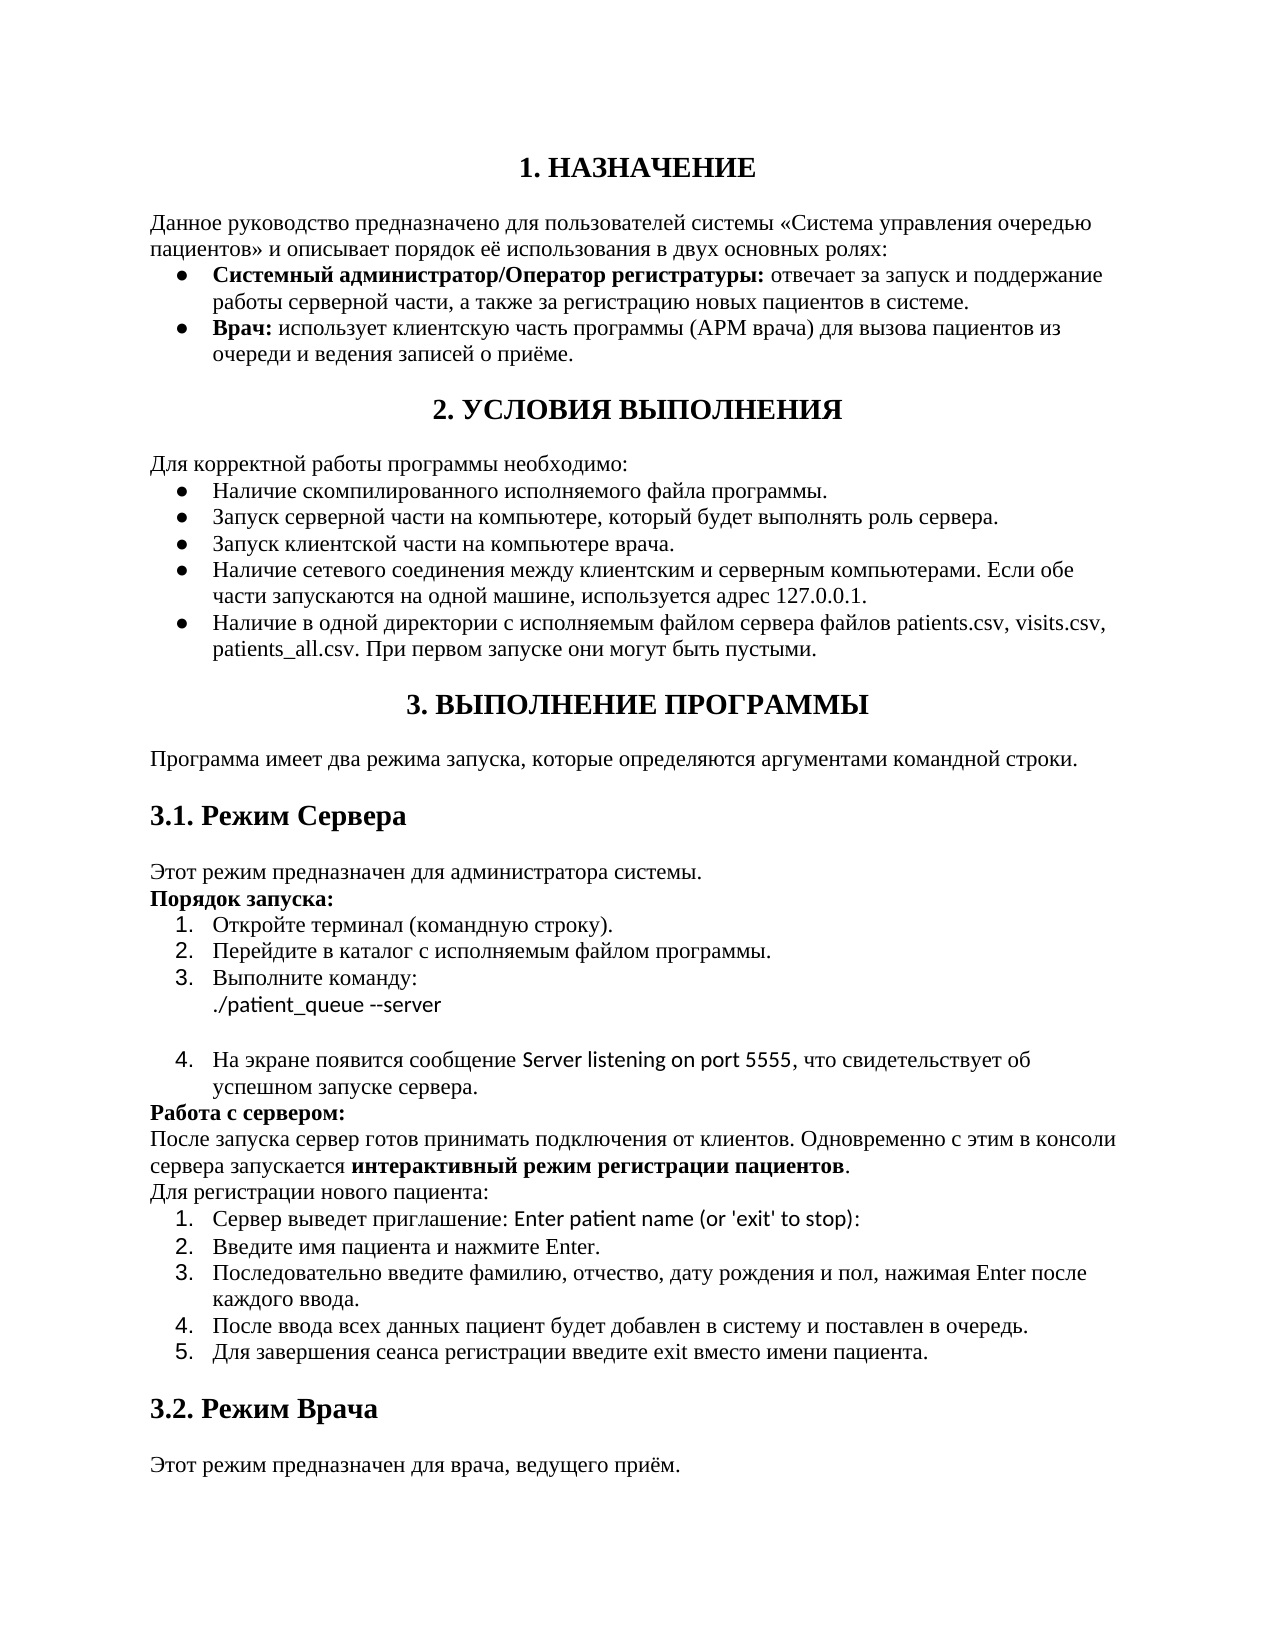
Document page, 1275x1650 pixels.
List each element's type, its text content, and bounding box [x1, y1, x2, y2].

list На экране появится сообщение Server listening on port 5555, что свидетельствует об успешном запуске сервера. [175, 1045, 1125, 1099]
list Перейдите в каталог с исполняемым файлом программы. [175, 937, 1125, 964]
subtitle 2. УСЛОВИЯ ВЫПОЛНЕНИЯ [150, 392, 1125, 425]
list Откройте терминал (командную строку). [175, 911, 1125, 937]
text Для корректной работы программы необходимо: [150, 450, 1125, 477]
text Программа имеет два режима запуска, которые определяются аргументами командной строки. [150, 745, 1125, 772]
subtitle 3.1. Режим Сервера [150, 798, 1125, 832]
subtitle 1. НАЗНАЧЕНИЕ [150, 150, 1125, 183]
list Наличие в одной директории с исполняемым файлом сервера файлов patients.csv, visits.csv, patients_all.csv. При первом запуске они могут быть пустыми. [175, 609, 1125, 662]
list Врач: использует клиентскую часть программы (АРМ врача) для вызова пациентов из очереди и ведения записей о приёме. [175, 314, 1125, 367]
subtitle 3. ВЫПОЛНЕНИЕ ПРОГРАММЫ [150, 687, 1125, 720]
text Работа с сервером: [150, 1099, 1125, 1126]
list Выполните команду: ./patient_queue --server [175, 964, 1125, 1045]
list Последовательно введите фамилию, отчество, дату рождения и пол, нажимая Enter после каждого ввода. [175, 1259, 1125, 1312]
subtitle 3.2. Режим Врача [150, 1391, 1125, 1425]
list Для завершения сеанса регистрации введите exit вместо имени пациента. [175, 1338, 1125, 1365]
list Сервер выведет приглашение: Enter patient name (or 'exit' to stop): [175, 1204, 1125, 1233]
list Наличие сетевого соединения между клиентским и серверным компьютерами. Если обе части запускаются на одной машине, используется адрес 127.0.0.1. [175, 556, 1125, 609]
list Запуск серверной части на компьютере, который будет выполнять роль сервера. [175, 503, 1125, 530]
text Этот режим предназначен для врача, ведущего приём. [150, 1451, 1125, 1478]
list После ввода всех данных пациент будет добавлен в систему и поставлен в очередь. [175, 1312, 1125, 1338]
text После запуска сервер готов принимать подключения от клиентов. Одновременно с этим в консоли сервера запускается интерактивный режим регистрации пациентов. [150, 1126, 1125, 1178]
list Введите имя пациента и нажмите Enter. [175, 1233, 1125, 1259]
text Порядок запуска: [150, 885, 1125, 911]
text Для регистрации нового пациента: [150, 1178, 1125, 1204]
list Наличие скомпилированного исполняемого файла программы. [175, 477, 1125, 503]
text Данное руководство предназначено для пользователей системы «Система управления очередью пациентов» и описывает порядок её использования в двух основных ролях: [150, 208, 1125, 261]
list Системный администратор/Оператор регистратуры: отвечает за запуск и поддержание работы серверной части, а также за регистрацию новых пациентов в системе. [175, 261, 1125, 314]
text Этот режим предназначен для администратора системы. [150, 858, 1125, 885]
list Запуск клиентской части на компьютере врача. [175, 530, 1125, 556]
